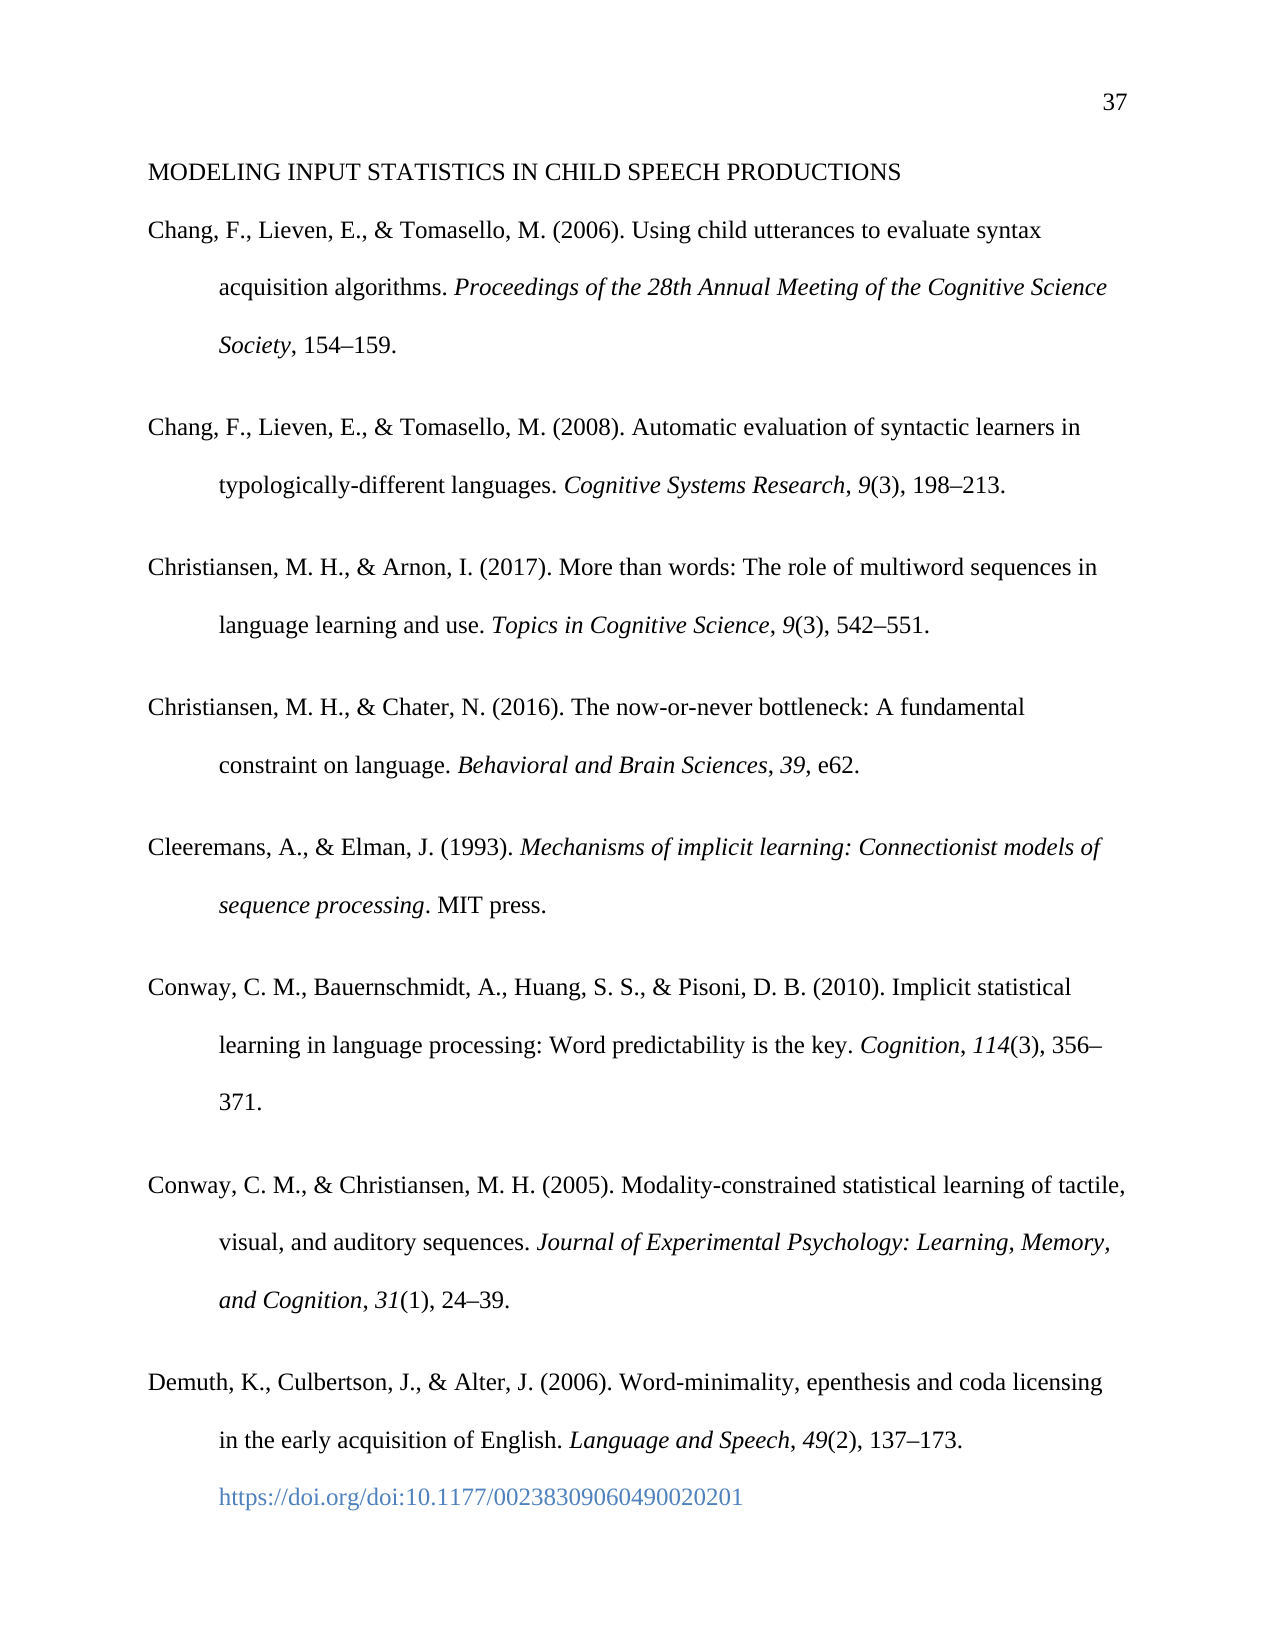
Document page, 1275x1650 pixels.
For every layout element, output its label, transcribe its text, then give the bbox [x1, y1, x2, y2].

text Christiansen, M. H., & Arnon, I. (2017). More than words: The role of multiword sequences in language learning and use. Topics in Cognitive Science, 9(3), 542–551. [148, 552, 1127, 639]
text Cleeremans, A., & Elman, J. (1993). Mechanisms of implicit learning: Connectionist models of sequence processing. MIT press. [148, 832, 1127, 919]
text Chang, F., Lieven, E., & Tomasello, M. (2006). Using child utterances to evaluate syntax acquisition algorithms. Proceedings of the 28th Annual Meeting of the Cognitive Science Society, 154–159. [148, 215, 1127, 359]
text Demuth, K., Culbertson, J., & Alter, J. (2006). Word-minimality, epenthesis and coda licensing in the early acquisition of English. Language and Speech, 49(2), 137–173. https://doi.org/doi:10.1177/00238309060490020201 [148, 1367, 1127, 1511]
text Chang, F., Lieven, E., & Tomasello, M. (2008). Automatic evaluation of syntactic learners in typologically-different languages. Cognitive Systems Research, 9(3), 198–213. [148, 412, 1127, 499]
text Christiansen, M. H., & Chater, N. (2016). The now-or-never bottleneck: A fundamental constraint on language. Behavioral and Brain Sciences, 39, e62. [148, 692, 1127, 779]
text Conway, C. M., Bauernschmidt, A., Huang, S. S., & Pisoni, D. B. (2010). Implicit statistical learning in language processing: Word predictability is the key. Cognition, 114(3), 356–371. [148, 972, 1127, 1116]
text Conway, C. M., & Christiansen, M. H. (2005). Modality-constrained statistical learning of tactile, visual, and auditory sequences. Journal of Experimental Psychology: Learning, Memory, and Cognition, 31(1), 24–39. [148, 1170, 1127, 1314]
